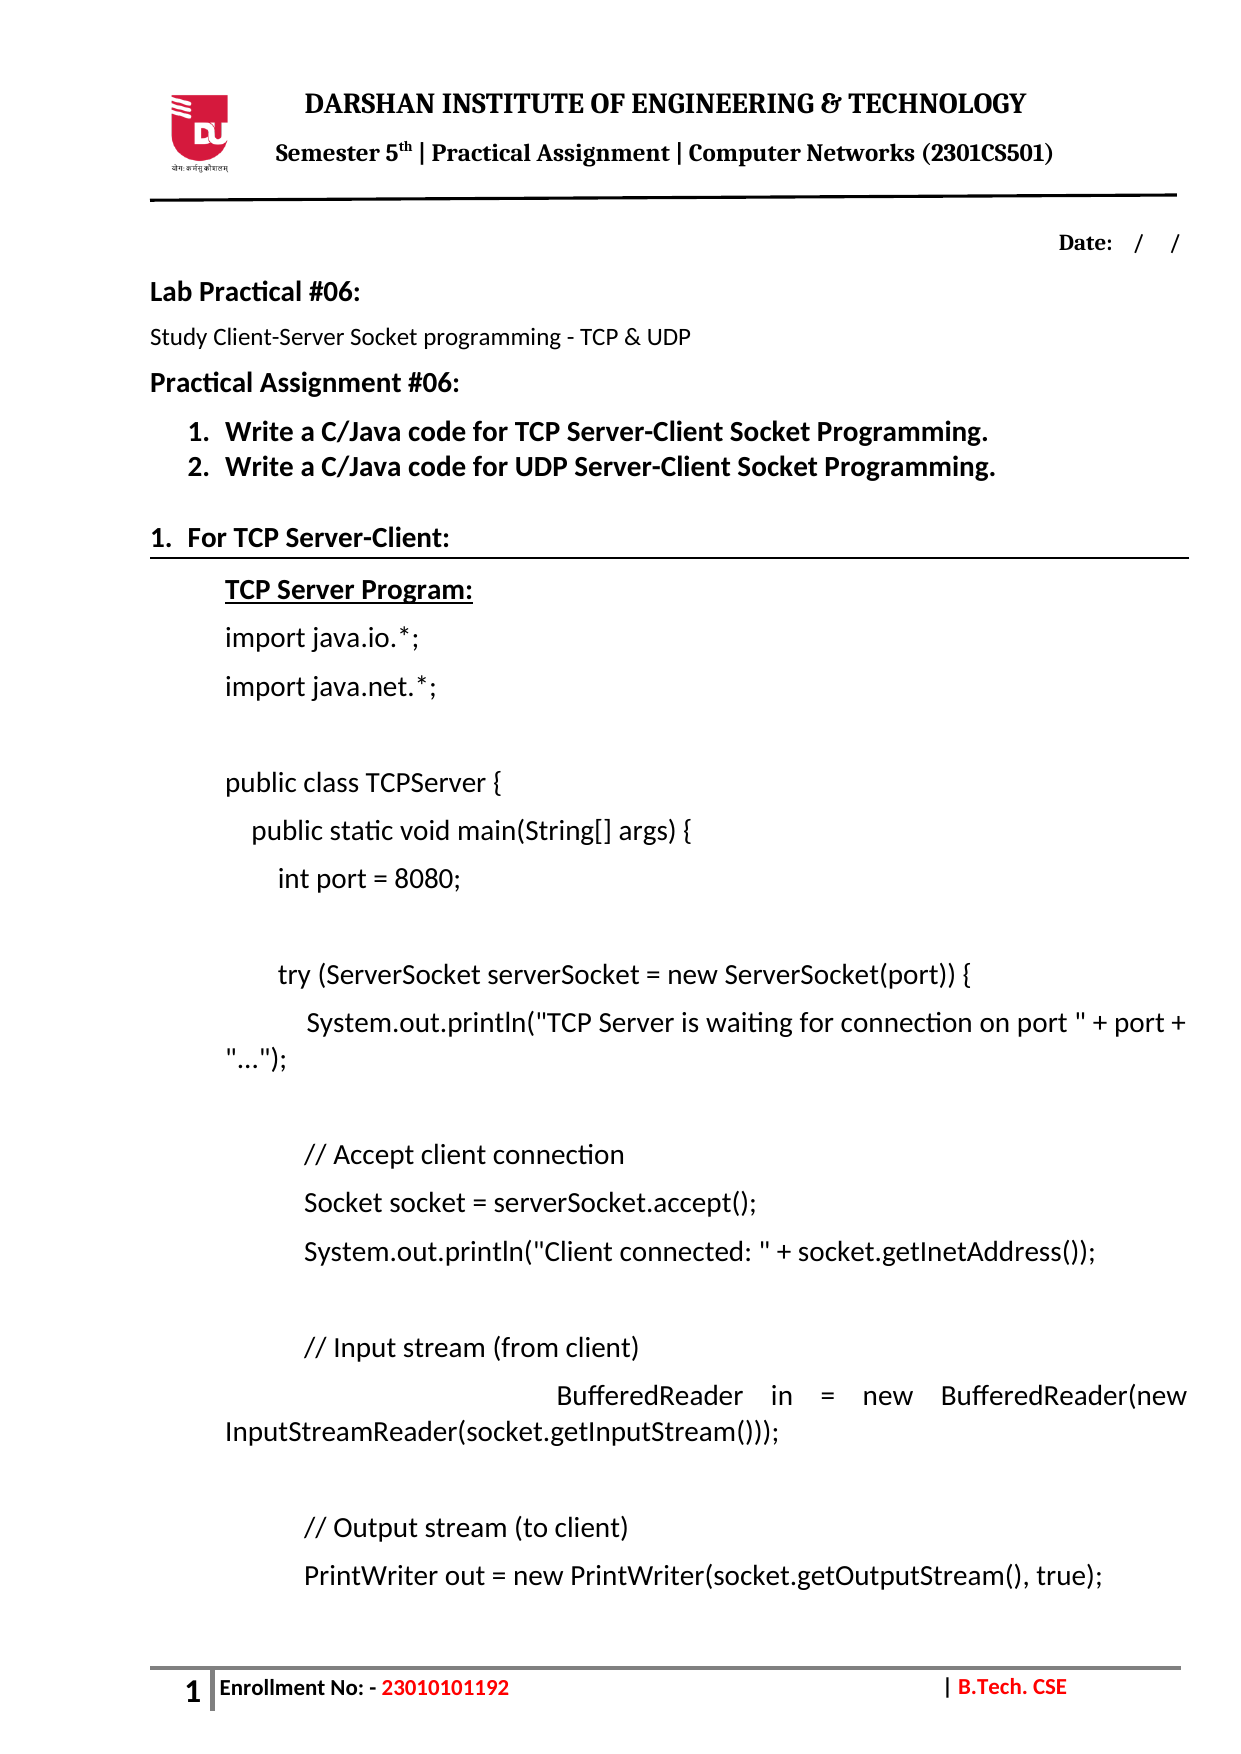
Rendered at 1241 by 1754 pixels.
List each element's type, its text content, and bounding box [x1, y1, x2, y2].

text import java.net.*; [225, 668, 1189, 703]
text int port = 8080; [225, 860, 1189, 896]
text // Input stream (from client) [225, 1329, 1189, 1364]
text // Output stream (to client) [225, 1509, 1189, 1544]
text Lab Practical #06: [150, 273, 1189, 309]
text Socket socket = serverSocket.accept(); [225, 1184, 1189, 1220]
text BufferedReader in = new BufferedReader(new InputStreamReader(socket.getInputStream())); [225, 1377, 1189, 1448]
text System.out.println("TCP Server is waiting for connection on port " + port + "..."); [225, 1004, 1189, 1076]
text // Accept client connection [225, 1136, 1189, 1172]
text try (ServerSocket serverSocket = new ServerSocket(port)) { [225, 956, 1189, 992]
list Write a C/Java code for TCP Server-Client Socket Programming. [187, 413, 1189, 448]
text TCP Server Program: [150, 571, 1189, 607]
text System.out.println("Client connected: " + socket.getInetAddress()); [225, 1233, 1189, 1268]
list Write a C/Java code for UDP Server-Client Socket Programming. [187, 448, 1189, 484]
picture [150, 70, 242, 197]
list For TCP Server-Client: [150, 519, 1189, 557]
text import java.io.*; [225, 619, 1189, 655]
text public static void main(String[] args) { [225, 812, 1189, 848]
text PrintWriter out = new PrintWriter(socket.getOutputStream(), true); [225, 1557, 1189, 1593]
text Practical Assignment #06: [150, 364, 1189, 400]
text Study Client-Server Socket programming - TCP & UDP [150, 322, 1189, 352]
text public class TCPServer { [225, 764, 1189, 799]
